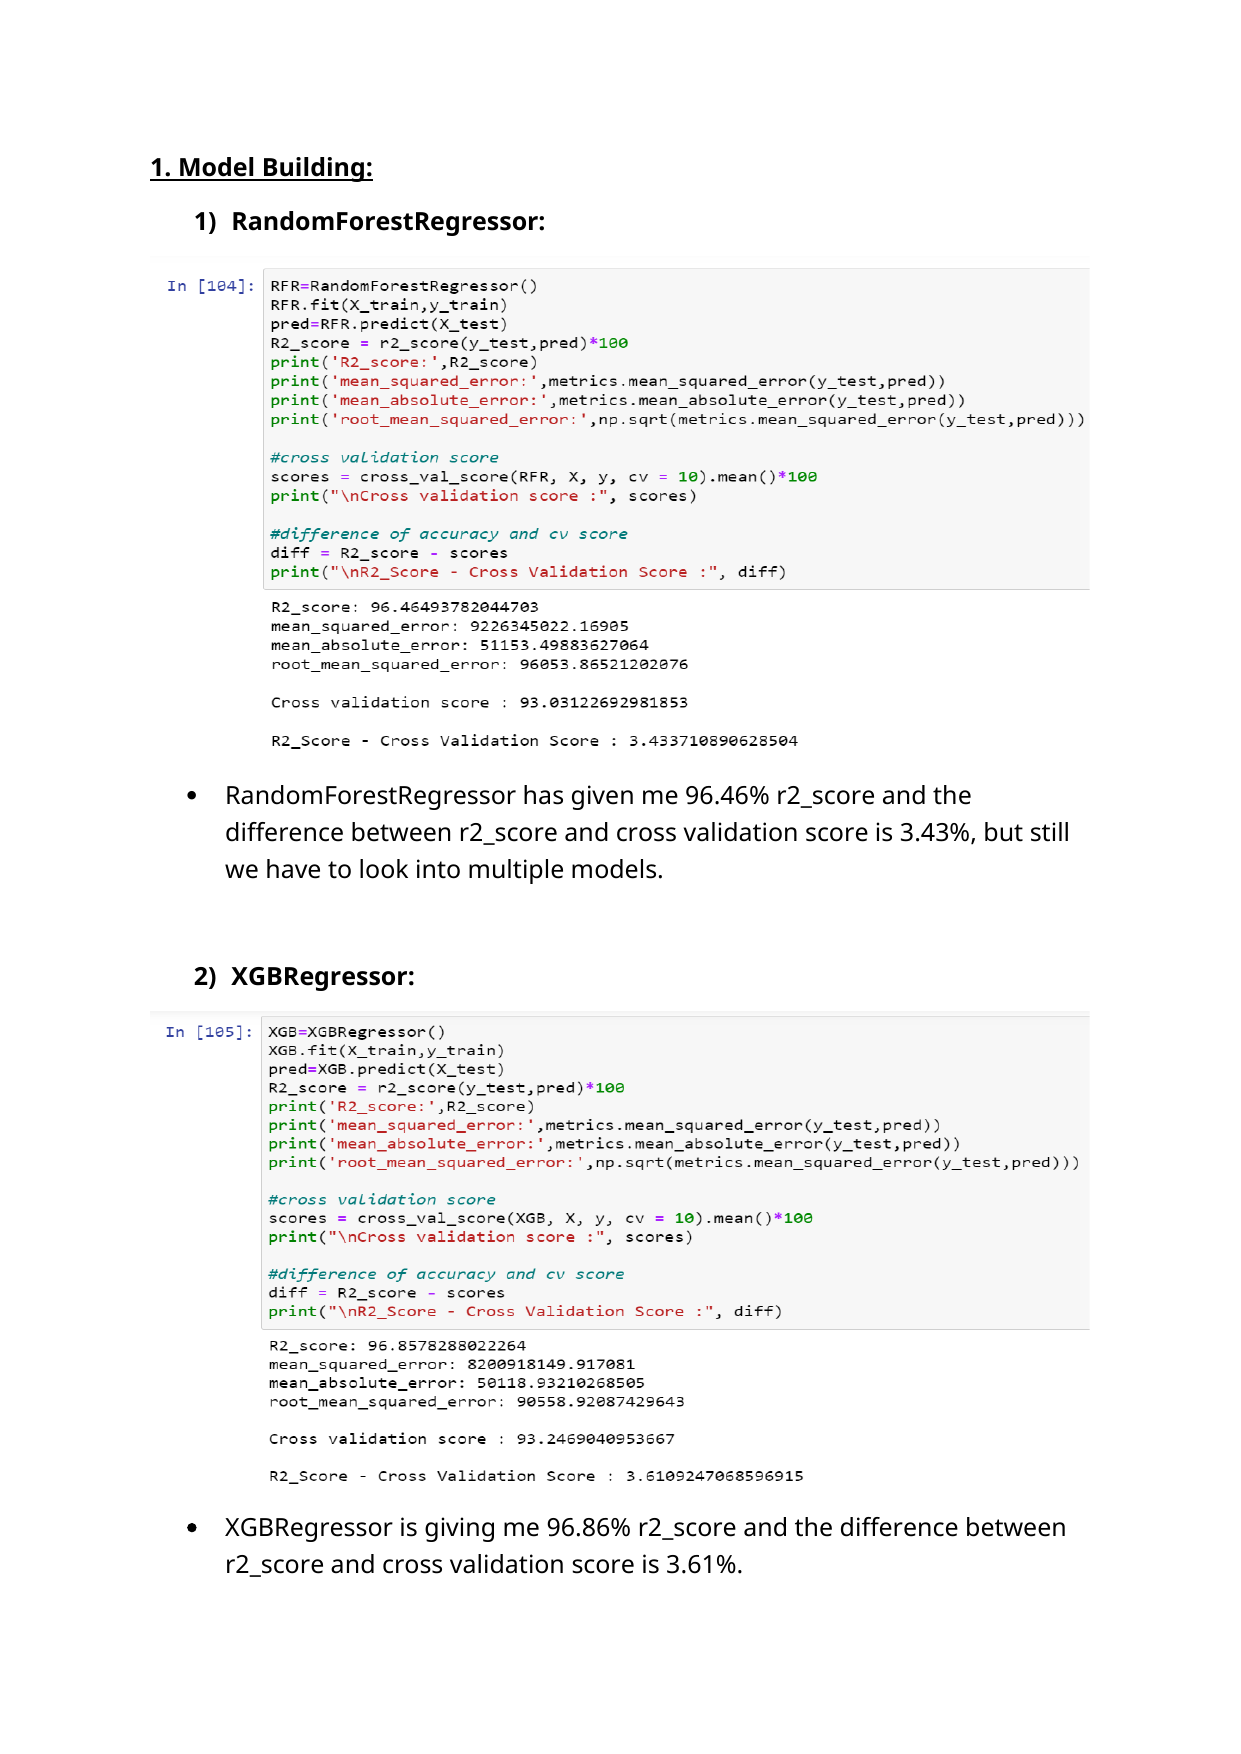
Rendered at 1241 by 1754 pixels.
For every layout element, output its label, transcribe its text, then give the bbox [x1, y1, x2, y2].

list XGBRegressor: [194, 958, 1090, 992]
picture [150, 1011, 1090, 1491]
list XGBRegressor is giving me 96.86% r2_score and the difference between r2_score and cross validation score is 3.61%. [187, 1510, 1090, 1581]
list RandomForestRegressor has given me 96.46% r2_score and the difference between r2_score and cross validation score is 3.43%, but still we have to look into multiple models. [187, 778, 1090, 885]
text 1. Model Building: [150, 150, 1090, 184]
picture [150, 256, 1090, 759]
list RandomForestRegressor: [194, 203, 1090, 237]
